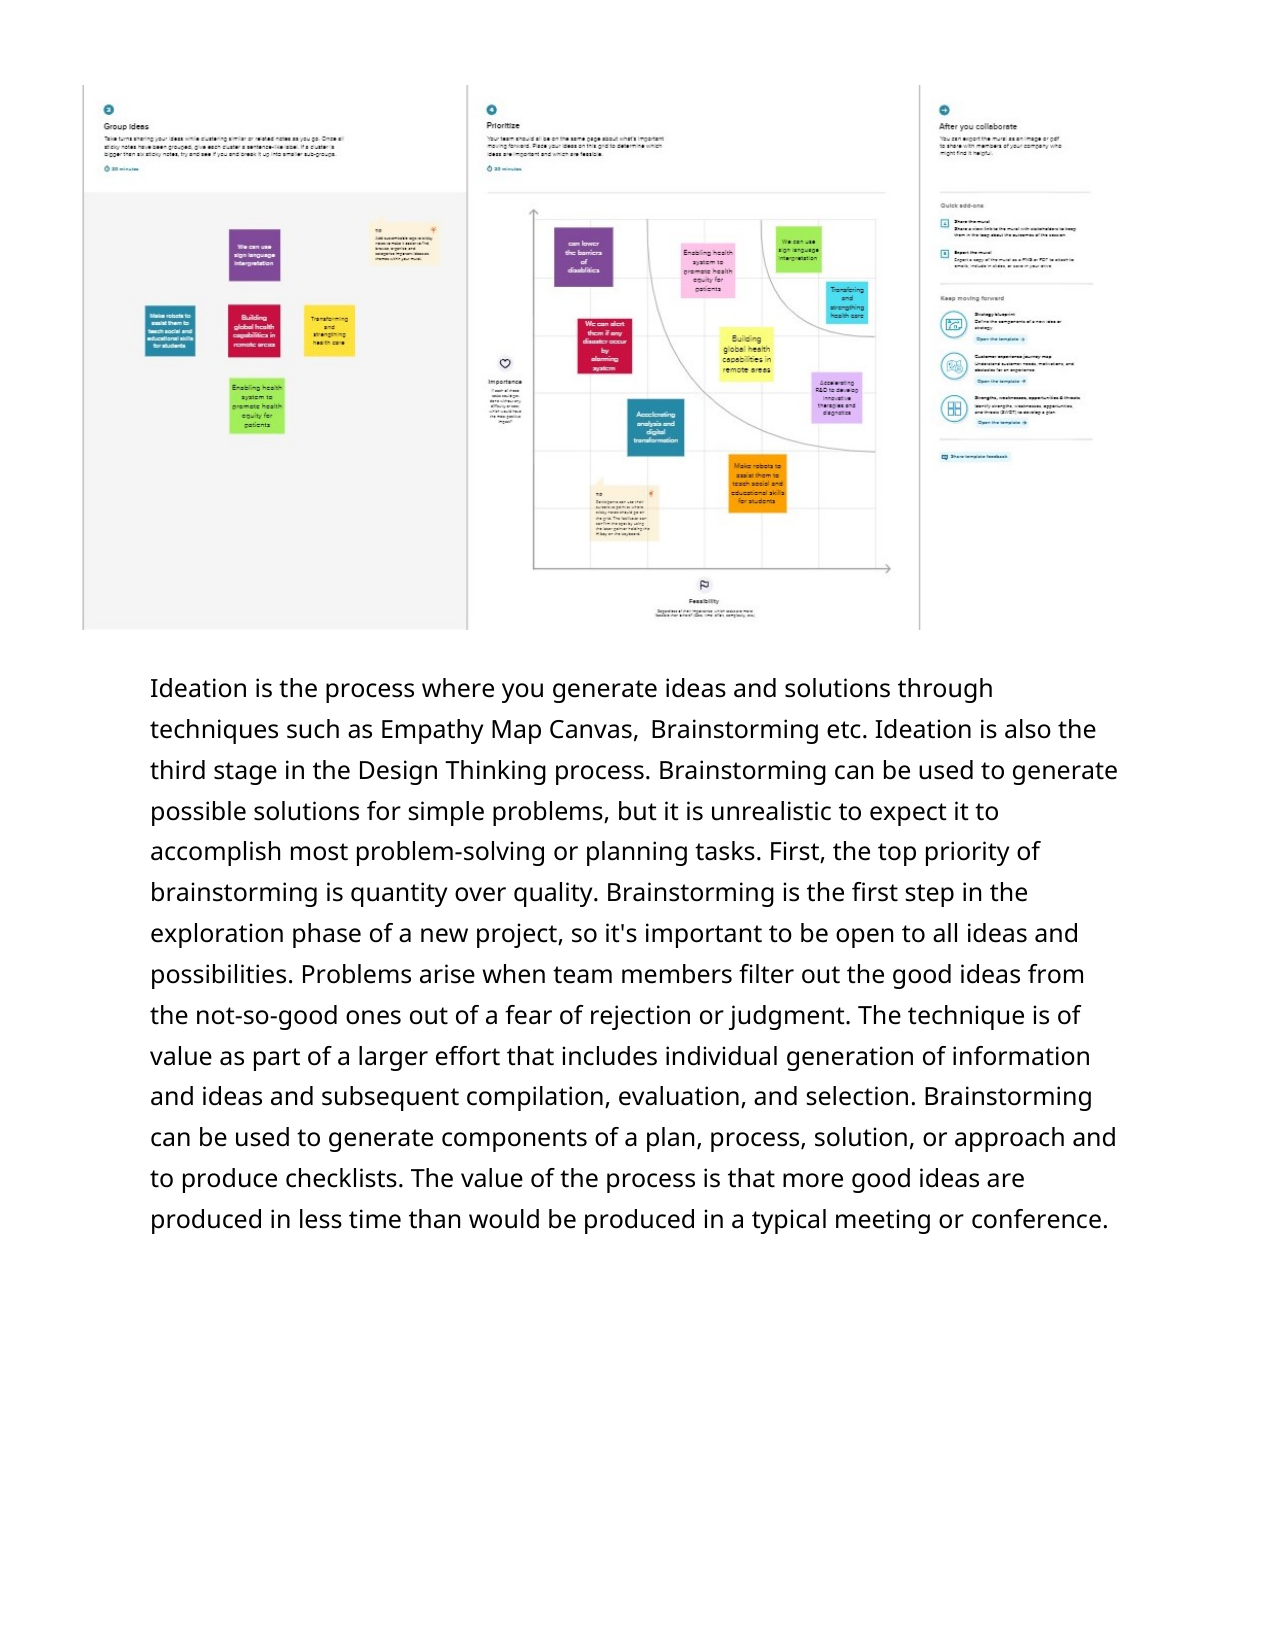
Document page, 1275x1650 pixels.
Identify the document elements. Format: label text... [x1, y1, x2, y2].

picture [81, 85, 1094, 630]
text Ideation is the process where you generate ideas and solutions through techniques such as Empathy Map Canvas, Brainstorming etc. Ideation is also the third stage in the Design Thinking process. Brainstorming can be used to generate possible solutions for simple problems, but it is unrealistic to expect it to accomplish most problem-solving or planning tasks. First, the top priority of brainstorming is quantity over quality. Brainstorming is the ﬁrst step in the exploration phase of a new project, so it's important to be open to all ideas and possibilities. Problems arise when team members ﬁlter out the good ideas from the not-so-good ones out of a fear of rejection or judgment. The technique is of value as part of a larger effort that includes individual generation of information and ideas and subsequent compilation, evaluation, and selection. Brainstorming can be used to generate components of a plan, process, solution, or approach and to produce checklists. The value of the process is that more good ideas are produced in less time than would be produced in a typical meeting or conference. [150, 671, 1119, 1236]
